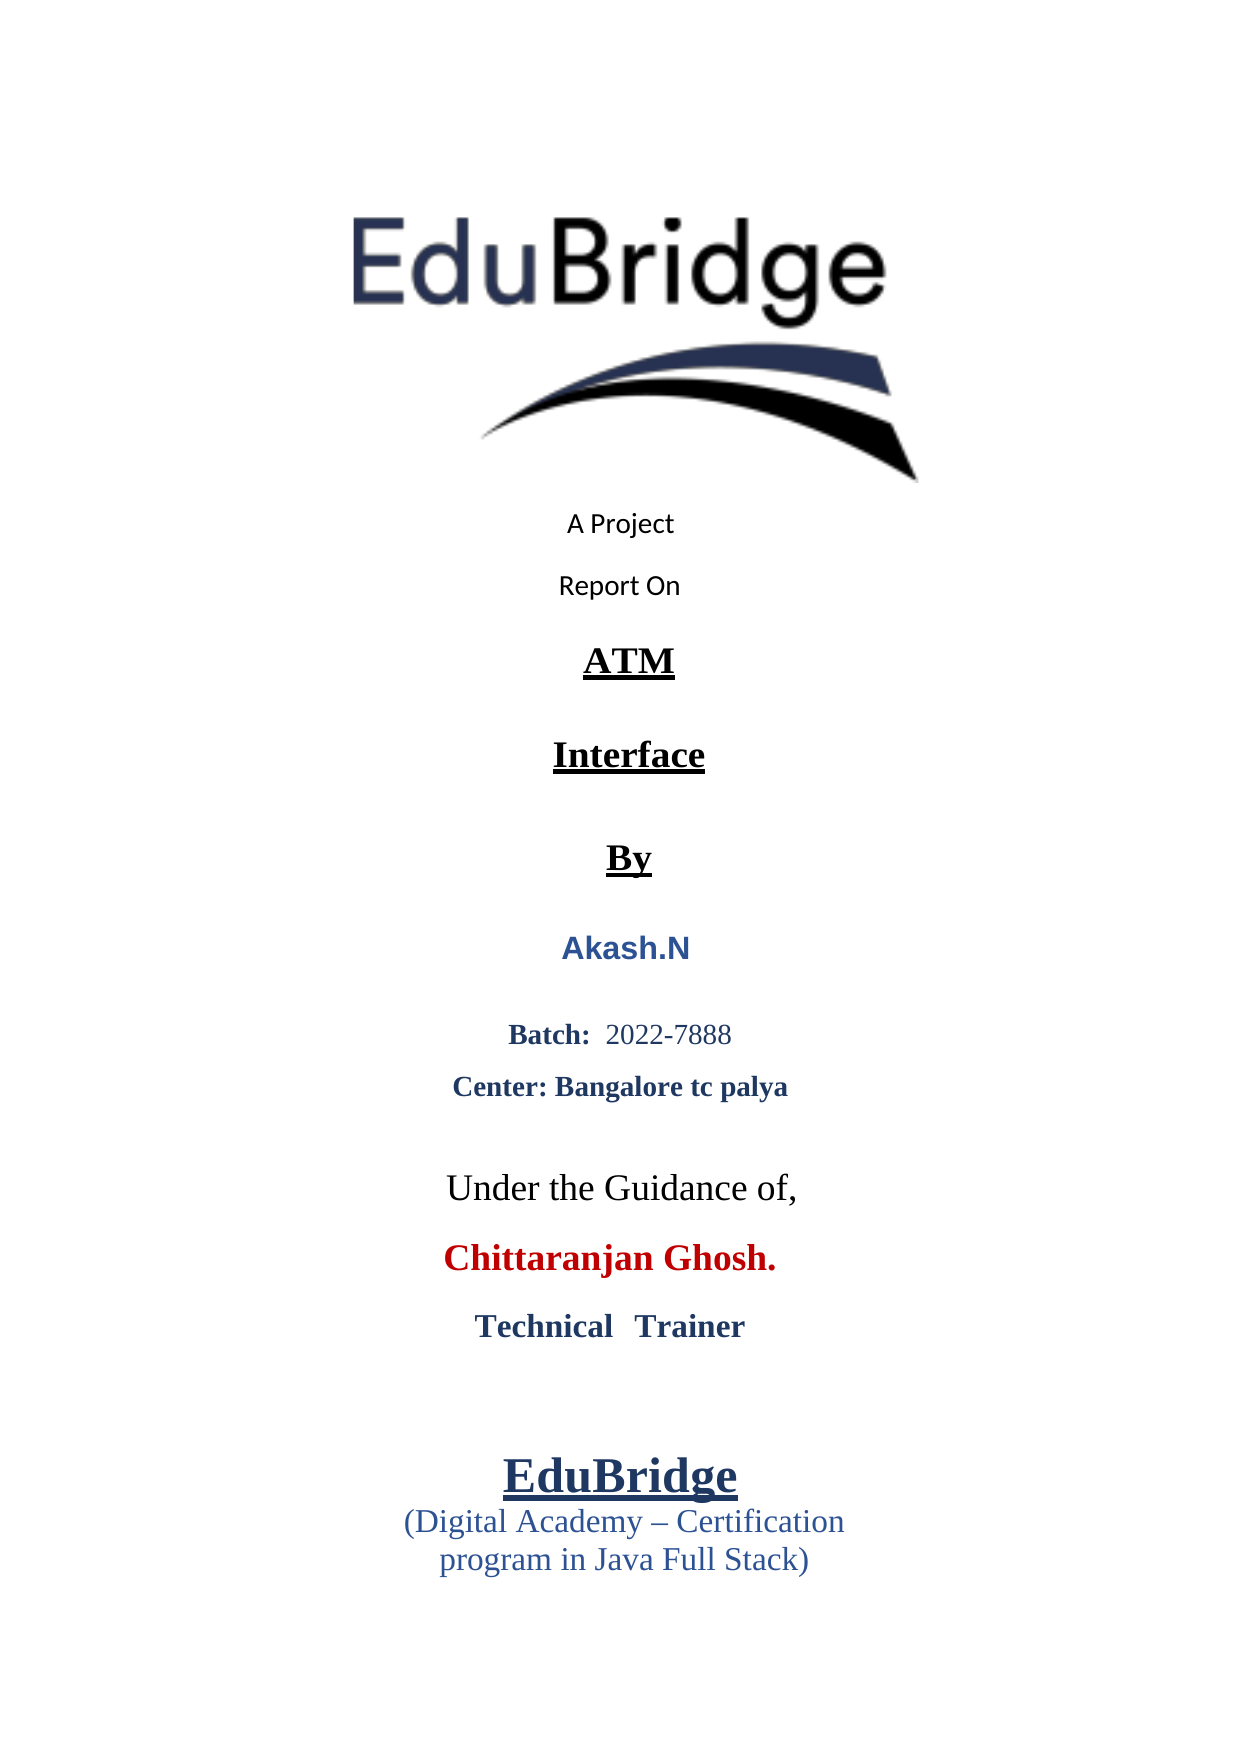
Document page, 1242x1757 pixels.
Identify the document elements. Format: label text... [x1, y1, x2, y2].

text (Digital Academy – Certification program in Java Full Stack) [350, 1503, 898, 1578]
text Under the Guidance of, [175, 1165, 881, 1208]
text EduBridge [358, 1446, 882, 1503]
picture [353, 216, 919, 483]
text A Project Report On [558, 505, 681, 603]
text Akash.N [175, 929, 1067, 966]
text Technical Trainer [341, 1306, 878, 1344]
text By [546, 835, 711, 878]
text Chittaranjan Ghosh. [341, 1236, 878, 1279]
text Center: Bangalore tc palya [358, 1069, 882, 1103]
text ATM Interface [546, 638, 711, 775]
text Batch: 2022-7888 [358, 1022, 882, 1050]
